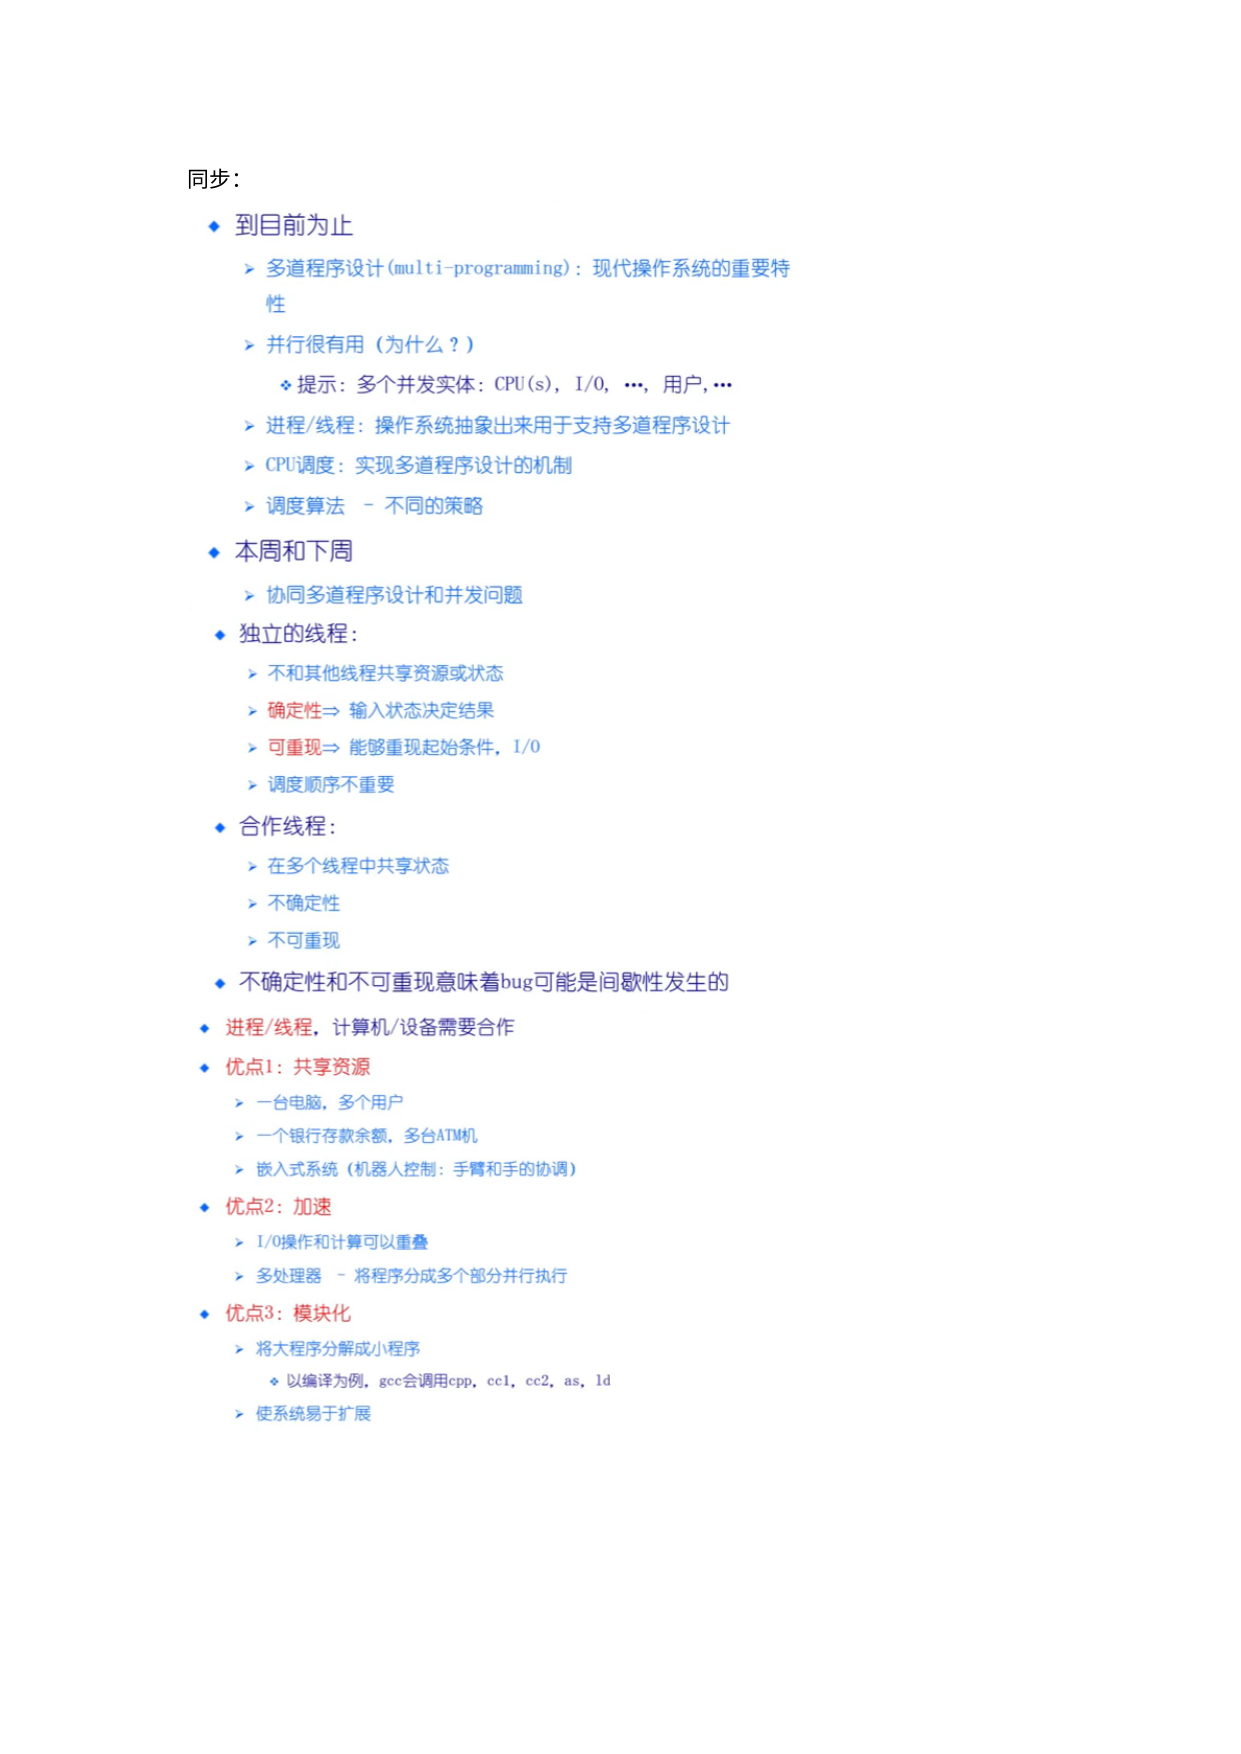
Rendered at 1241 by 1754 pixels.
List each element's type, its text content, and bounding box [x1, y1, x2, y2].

picture [187, 617, 792, 1006]
picture [187, 194, 823, 615]
picture [187, 1007, 708, 1436]
text 同步： [187, 162, 1053, 194]
